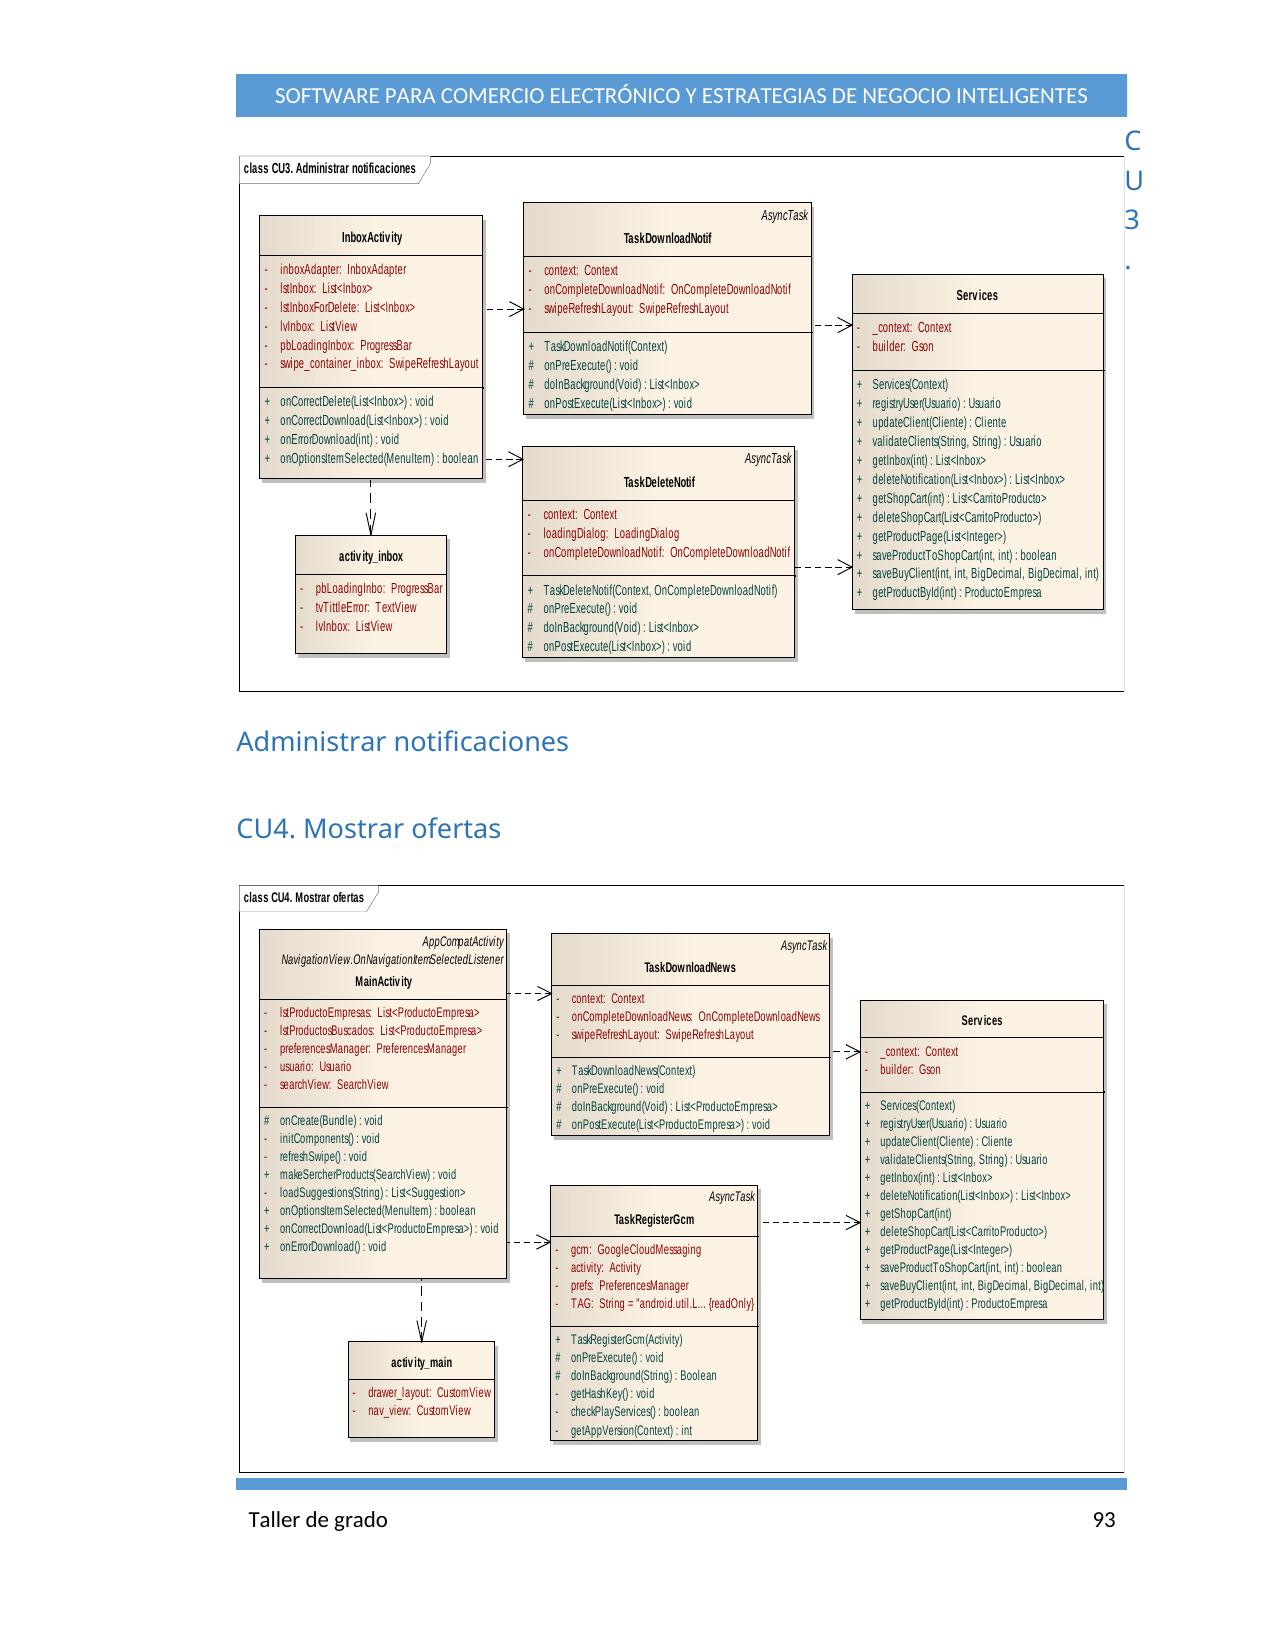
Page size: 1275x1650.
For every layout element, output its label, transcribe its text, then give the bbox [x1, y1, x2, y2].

subtitle CU3. Administrar notificaciones [236, 117, 1127, 760]
subtitle CU4. Mostrar ofertas [236, 809, 1127, 846]
